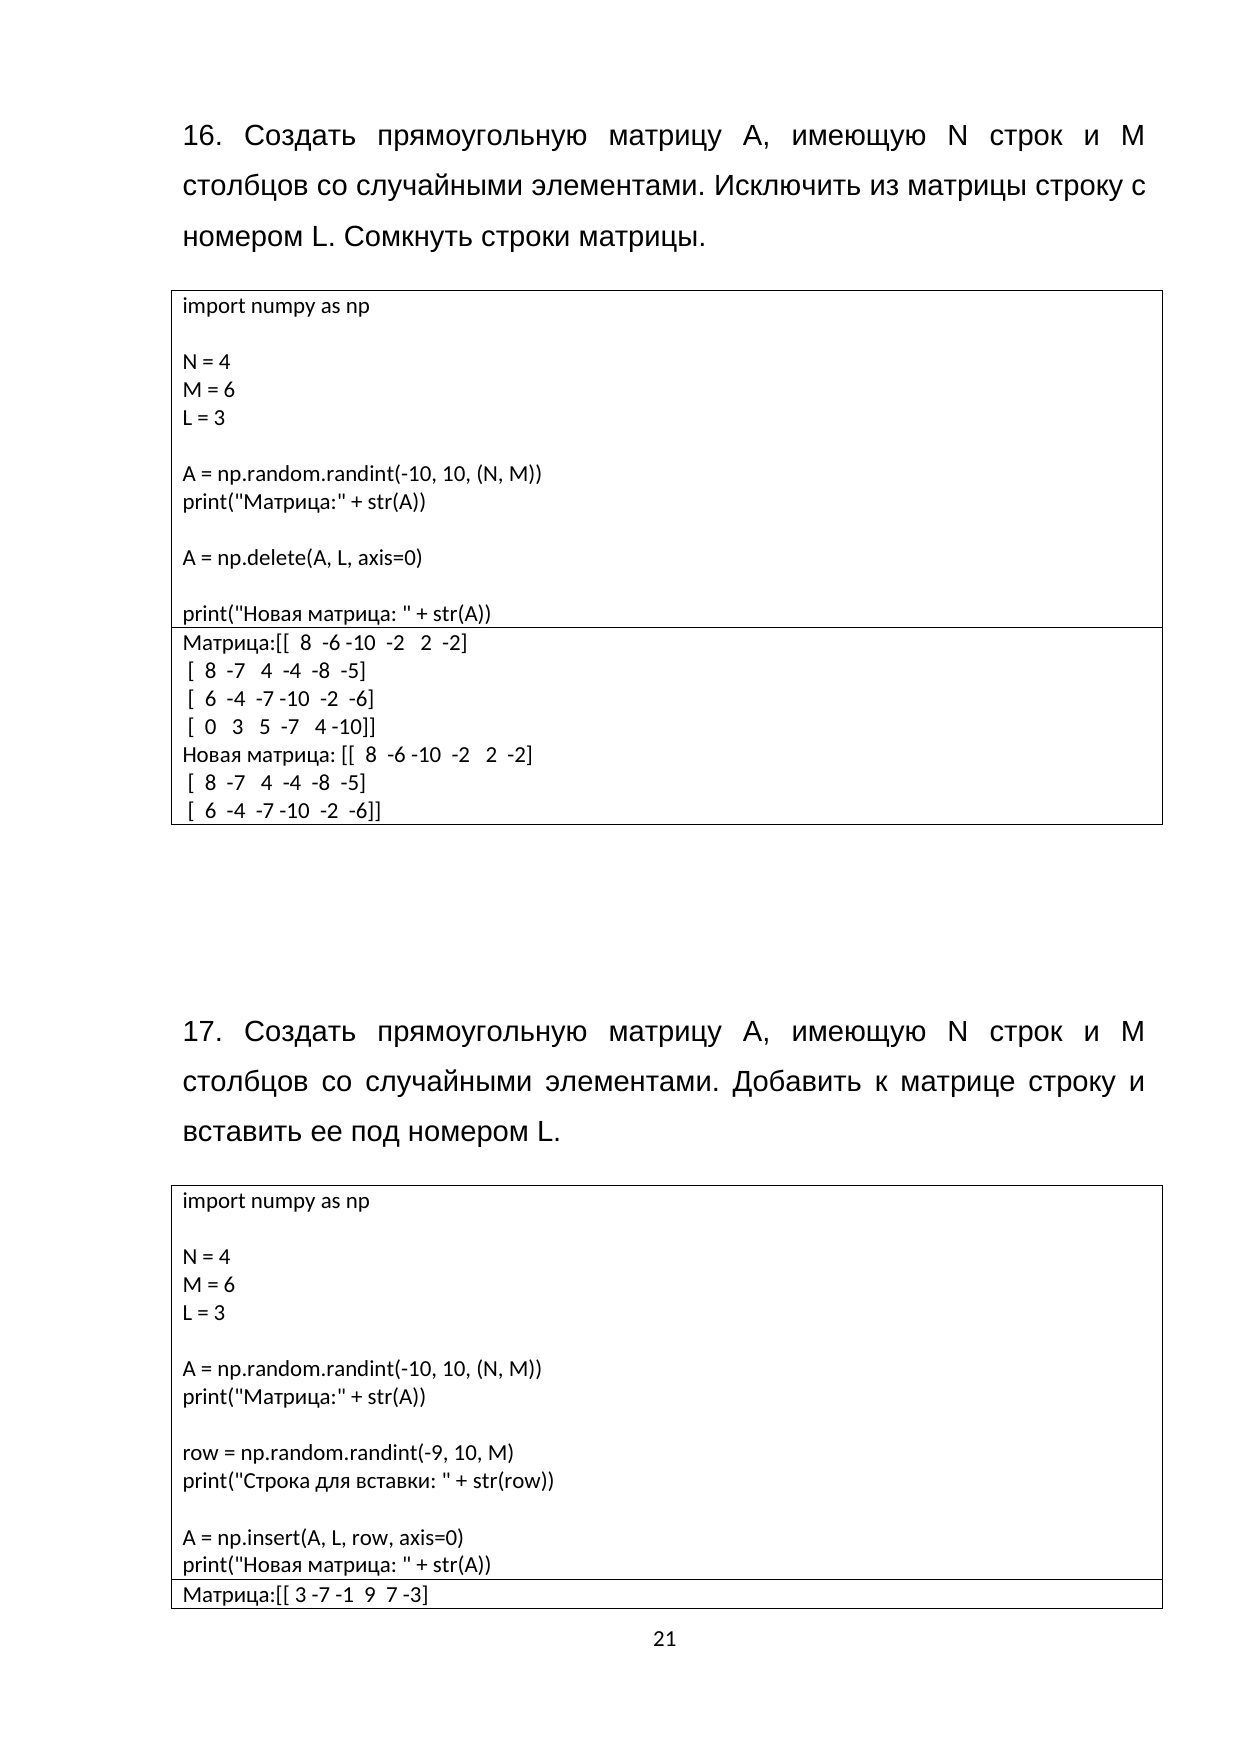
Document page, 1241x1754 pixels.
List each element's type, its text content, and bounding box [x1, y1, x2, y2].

text 16. Создать прямоугольную матрицу A, имеющую N строк и M столбцов со случайными элементами. Исключить из матрицы строку с номером L. Сомкнуть строки матрицы. [182, 118, 1147, 252]
table_header import numpy as np N = 4 M = 6 L = 3 A = np.random.randint(-10, 10, (N, M)) print("Матрица:" + str(A)) A = np.delete(A, L, axis=0) print("Новая матрица: " + str(A)) [172, 291, 1162, 627]
table_cell Матрица:[[ 8 -6 -10 -2 2 -2] [ 8 -7 4 -4 -8 -5] [ 6 -4 -7 -10 -2 -6] [ 0 3 5 -7 4 -10]] Новая матрица: [[ 8 -6 -10 -2 2 -2] [ 8 -7 4 -4 -8 -5] [ 6 -4 -7 -10 -2 -6]] [172, 628, 1162, 824]
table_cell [172, 1580, 1162, 1608]
text 17. Создать прямоугольную матрицу A, имеющую N строк и M столбцов со случайными элементами. Добавить к матрице строку и вставить ее под номером L. [182, 1013, 1147, 1148]
table_header import numpy as np N = 4 M = 6 L = 3 A = np.random.randint(-10, 10, (N, M)) print("Матрица:" + str(A)) row = np.random.randint(-9, 10, M) print("Строка для вставки: " + str(row)) A = np.insert(A, L, row, axis=0) print("Новая матрица: " + str(A)) [172, 1186, 1162, 1579]
